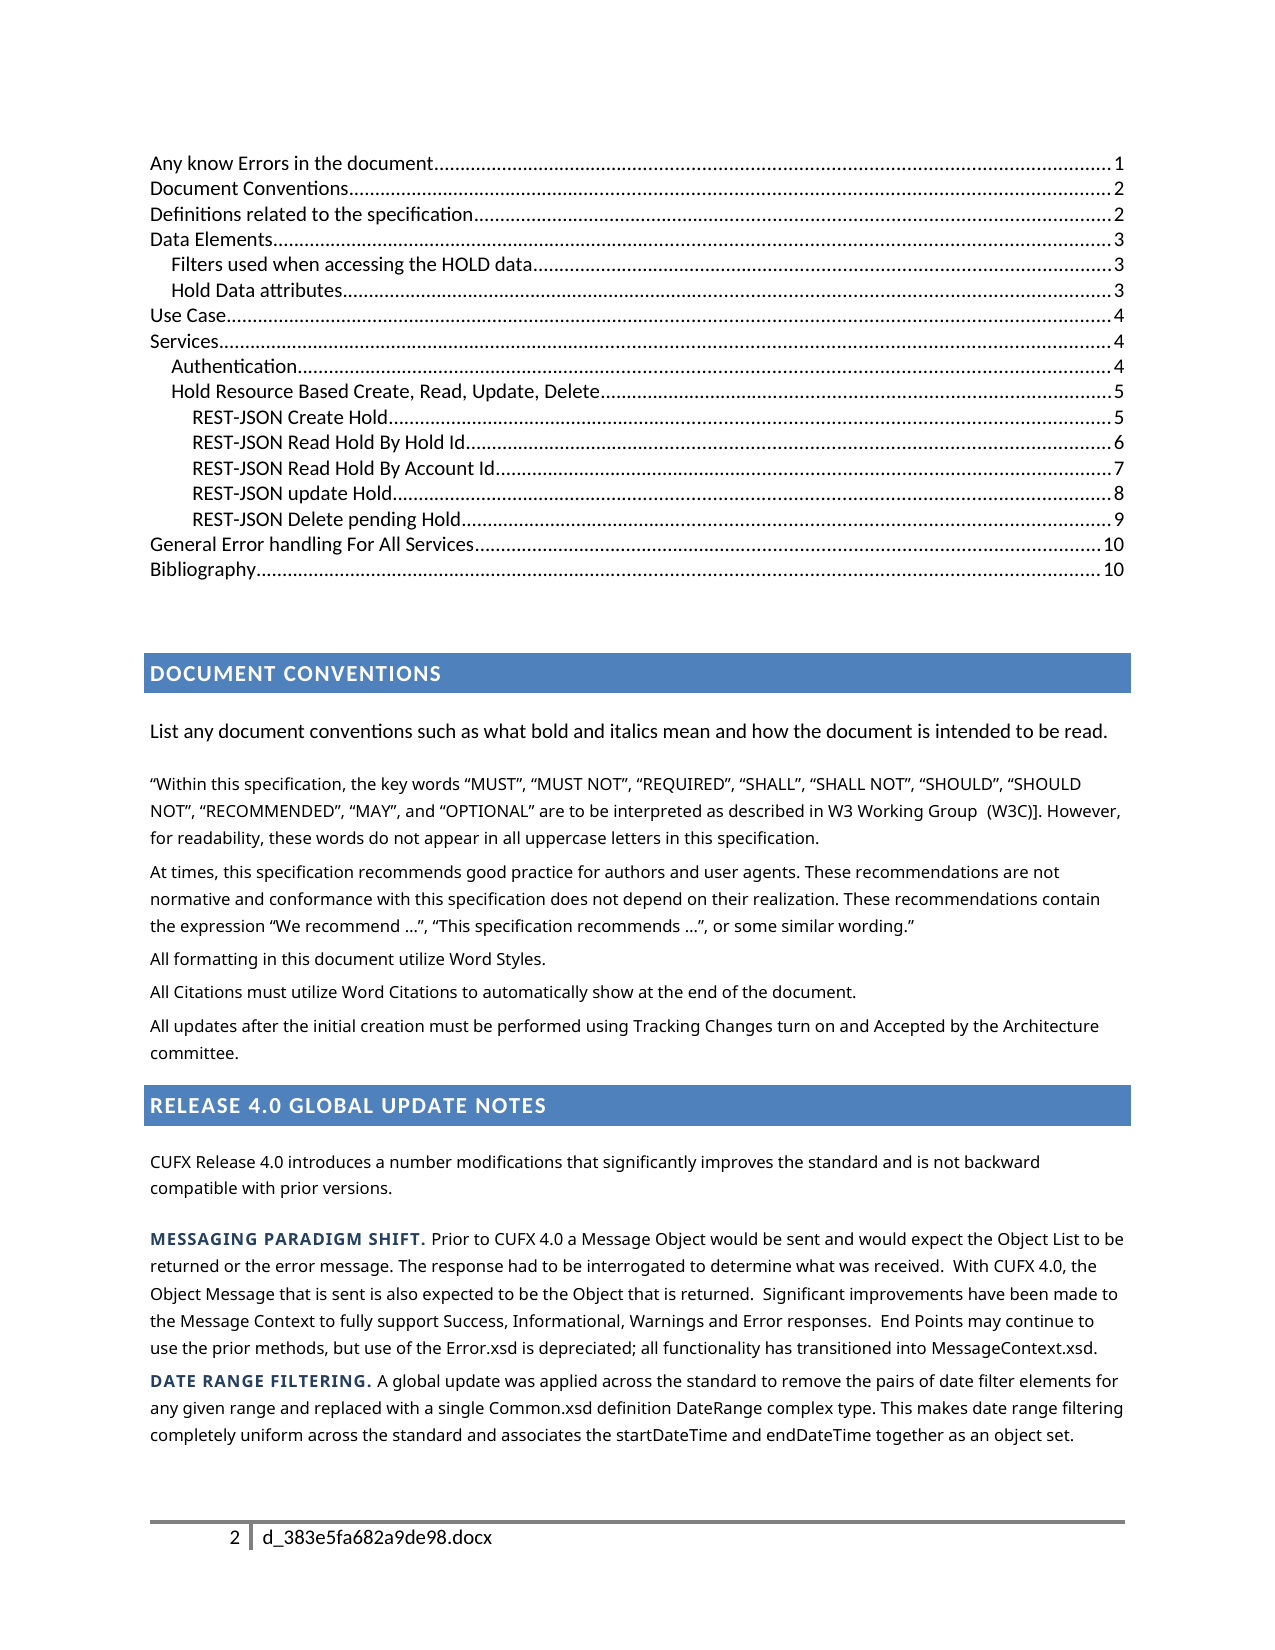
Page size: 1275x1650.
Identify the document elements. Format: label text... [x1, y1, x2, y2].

text Date Range Filtering. A global update was applied across the standard to remove the pairs of date filter elements for any given range and replaced with a single Common.xsd definition DateRange complex type. This makes date range filtering completely uniform across the standard and associates the startDateTime and endDateTime together as an object set. [150, 1365, 1125, 1446]
text CUFX Release 4.0 introduces a number modifications that significantly improves the standard and is not backward compatible with prior versions. [150, 1151, 1125, 1199]
text All updates after the initial creation must be performed using Tracking Changes turn on and Accepted by the Architecture committee. [150, 1010, 1125, 1064]
text All formatting in this document utilize Word Styles. [150, 943, 1125, 971]
subtitle Document Conventions [150, 659, 1125, 687]
text At times, this specification recommends good practice for authors and user agents. These recommendations are not normative and conformance with this specification does not depend on their realization. These recommendations contain the expression “We recommend …”, “This specification recommends …”, or some similar wording.” [150, 856, 1125, 937]
subtitle Release 4.0 Global Update Notes [150, 1091, 1125, 1119]
text List any document conventions such as what bold and italics mean and how the document is intended to be read. [150, 718, 1125, 744]
text “Within this specification, the key words “MUST”, “MUST NOT”, “REQUIRED”, “SHALL”, “SHALL NOT”, “SHOULD”, “SHOULD NOT”, “RECOMMENDED”, “MAY”, and “OPTIONAL” are to be interpreted as described in W3 Working Group ]. However, for readability, these words do not appear in all uppercase letters in this specification. [150, 768, 1125, 850]
text All Citations must utilize Word Citations to automatically show at the end of the document. [150, 977, 1125, 1004]
text Messaging paradigm shift. Prior to CUFX 4.0 a Message Object would be sent and would expect the Object List to be returned or the error message. The response had to be interrogated to determine what was received. With CUFX 4.0, the Object Message that is sent is also expected to be the Object that is returned. Significant improvements have been made to the Message Context to fully support Success, Informational, Warnings and Error responses. End Points may continue to use the prior methods, but use of the Error.xsd is depreciated; all functionality has transitioned into MessageContext.xsd. [150, 1223, 1125, 1359]
